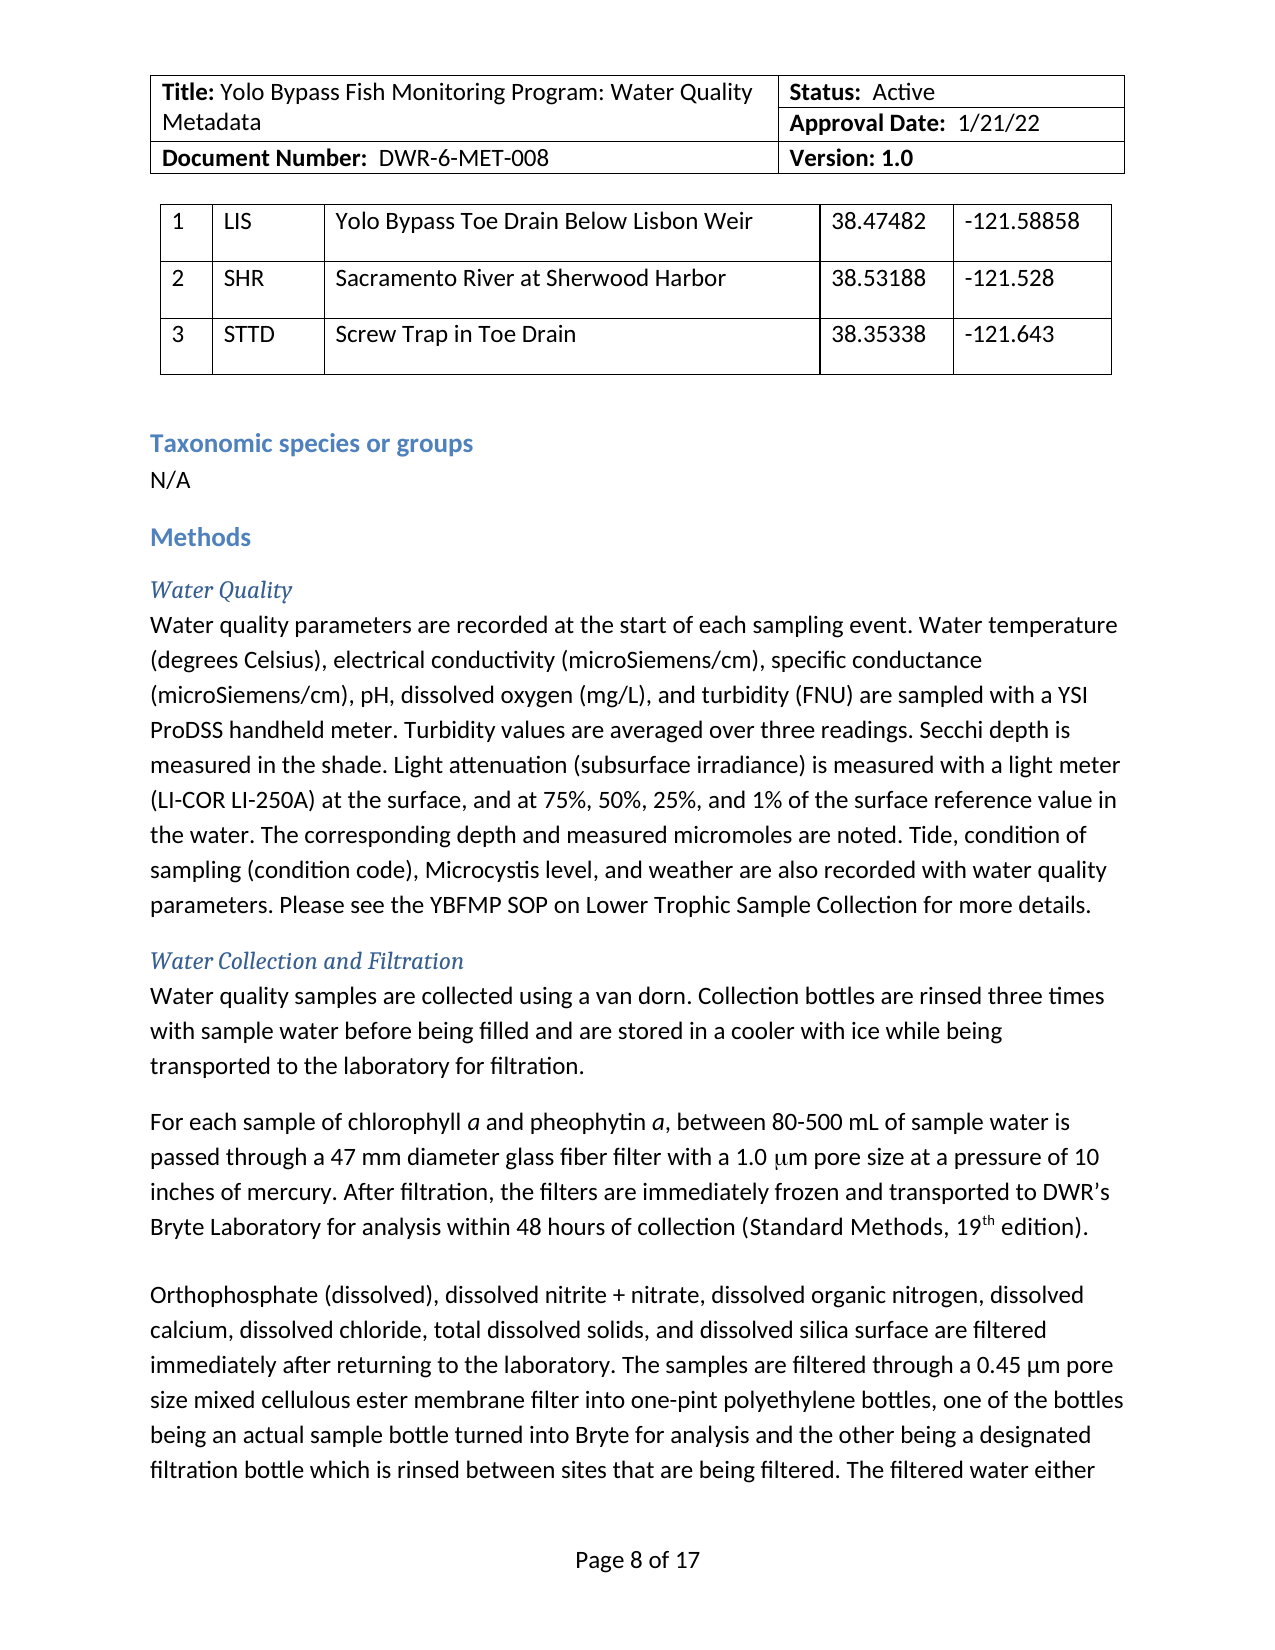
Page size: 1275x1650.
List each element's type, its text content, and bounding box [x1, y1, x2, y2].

table_cell 1 [161, 205, 212, 261]
table_cell LIS [213, 205, 324, 261]
text N/A [150, 464, 1125, 495]
table_cell STTD [213, 319, 324, 374]
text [150, 1279, 1125, 1485]
table_cell Screw Trap in Toe Drain [325, 319, 819, 374]
table_cell 38.47482 [821, 205, 953, 261]
table_cell 38.53188 [821, 262, 953, 318]
table_cell Sacramento River at Sherwood Harbor [325, 262, 819, 318]
text Water Quality Water quality parameters are recorded at the start of each sampling event. Water temperature (degrees Celsius), electrical conductivity (microSiemens/cm), specific conductance (microSiemens/cm), pH, dissolved oxygen (mg/L), and turbidity (FNU) are sampled with a YSI ProDSS handheld meter. Turbidity values are averaged over three readings. Secchi depth is measured in the shade. Light attenuation (subsurface irradiance) is measured with a light meter (LI-COR LI-250A) at the surface, and at 75%, 50%, 25%, and 1% of the surface reference value in the water. The corresponding depth and measured micromoles are noted. Tide, condition of sampling (condition code), Microcystis level, and weather are also recorded with water quality parameters. Please see the YBFMP SOP on Lower Trophic Sample Collection for more details. [150, 576, 1125, 919]
table_cell Yolo Bypass Toe Drain Below Lisbon Weir [325, 205, 819, 261]
table_cell -121.643 [954, 319, 1111, 374]
table_cell -121.528 [954, 262, 1111, 318]
subtitle Methods [150, 520, 1125, 553]
table_cell -121.58858 [954, 205, 1111, 261]
table_cell 3 [161, 319, 212, 374]
table_cell SHR [213, 262, 324, 318]
table_cell 38.35338 [821, 319, 953, 374]
text For each sample of chlorophyll a and pheophytin a, between 80-500 mL of sample water is passed through a 47 mm diameter glass fiber filter with a 1.0 mm pore size at a pressure of 10 inches of mercury. After filtration, the filters are immediately frozen and transported to DWR’s Bryte Laboratory for analysis within 48 hours of collection (Standard Methods, 19th edition). [150, 1106, 1125, 1241]
subtitle Taxonomic species or groups [150, 427, 1125, 460]
text Water Collection and Filtration Water quality samples are collected using a van dorn. Collection bottles are rinsed three times with sample water before being filled and are stored in a cooler with ice while being transported to the laboratory for filtration. [150, 947, 1125, 1080]
table_cell 2 [161, 262, 212, 318]
